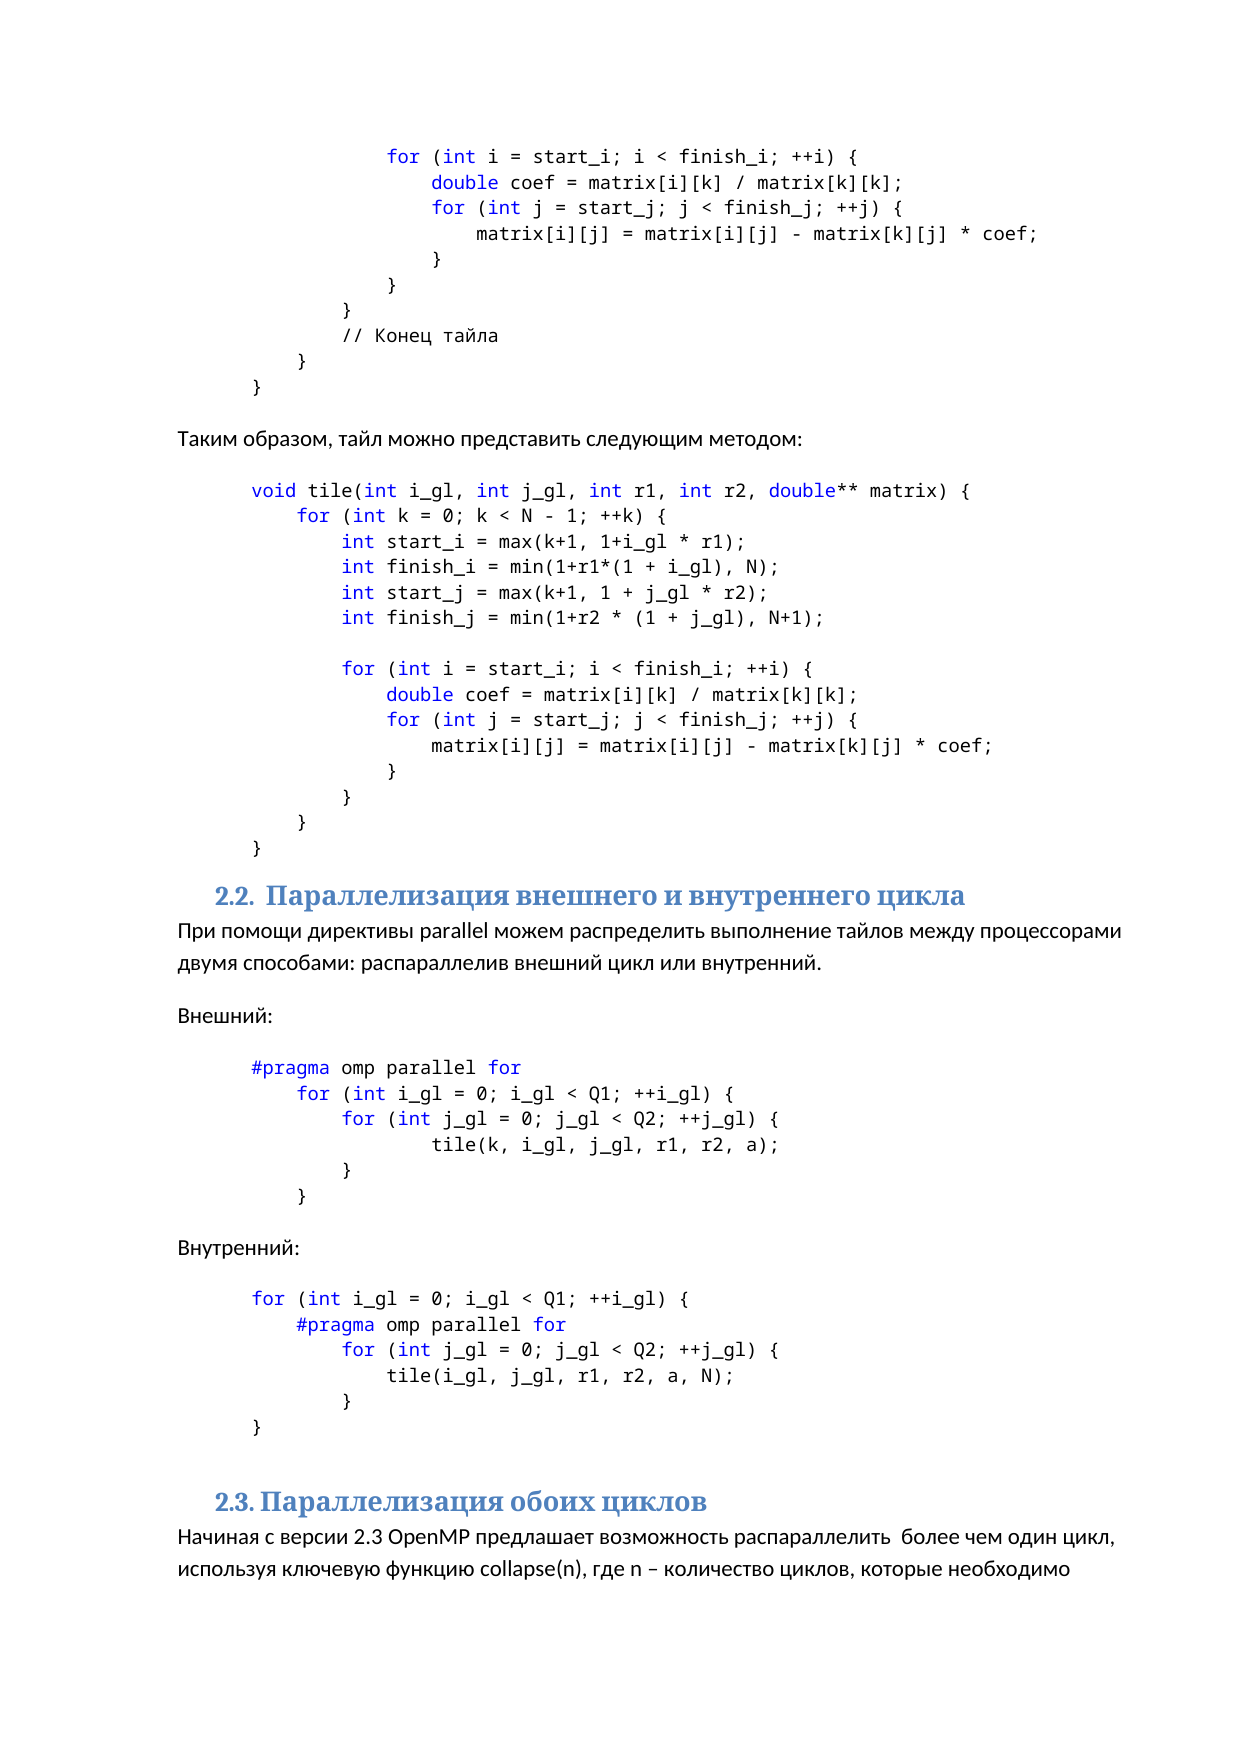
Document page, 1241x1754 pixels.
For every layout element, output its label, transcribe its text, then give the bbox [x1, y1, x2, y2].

text int start_i = max(k+1, 1+i_gl * r1); [251, 528, 1152, 553]
text for (int i_gl = 0; i_gl < Q1; ++i_gl) { [251, 1286, 1152, 1311]
text tile(i_gl, j_gl, r1, r2, a, N); [251, 1362, 1152, 1388]
text int start_j = max(k+1, 1 + j_gl * r2); [251, 579, 1152, 604]
text for (int i = start_i; i < finish_i; ++i) { [251, 144, 1152, 169]
text for (int i = start_i; i < finish_i; ++i) { [251, 656, 1152, 681]
subtitle Параллелизация обоих циклов [215, 1487, 1152, 1518]
text } [251, 1182, 1152, 1208]
text double coef = matrix[i][k] / matrix[k][k]; [251, 169, 1152, 195]
text for (int j = start_j; j < finish_j; ++j) { [251, 195, 1152, 220]
text int finish_j = min(1+r2 * (1 + j_gl), N+1); [251, 604, 1152, 630]
text Внешний: [177, 1001, 1152, 1029]
text } [251, 834, 1152, 860]
text int finish_i = min(1+r1*(1 + i_gl), N); [251, 553, 1152, 579]
text for (int i_gl = 0; i_gl < Q1; ++i_gl) { [251, 1080, 1152, 1106]
text } [251, 758, 1152, 783]
text } [251, 246, 1152, 271]
text } [251, 783, 1152, 809]
text } [251, 348, 1152, 373]
text } [251, 809, 1152, 834]
text for (int j_gl = 0; j_gl < Q2; ++j_gl) { [251, 1337, 1152, 1362]
text tile(k, i_gl, j_gl, r1, r2, a); [251, 1131, 1152, 1157]
text } [251, 1388, 1152, 1413]
text } [251, 297, 1152, 322]
text void tile(int i_gl, int j_gl, int r1, int r2, double** matrix) { [251, 477, 1152, 502]
text // Конец тайла [251, 322, 1152, 348]
text Внутренний: [177, 1233, 1152, 1261]
text matrix[i][j] = matrix[i][j] - matrix[k][j] * coef; [251, 220, 1152, 246]
text for (int j_gl = 0; j_gl < Q2; ++j_gl) { [251, 1106, 1152, 1131]
text #pragma omp parallel for [251, 1311, 1152, 1337]
text double coef = matrix[i][k] / matrix[k][k]; [251, 681, 1152, 707]
text } [251, 1413, 1152, 1439]
text #pragma omp parallel for [251, 1054, 1152, 1080]
text matrix[i][j] = matrix[i][j] - matrix[k][j] * coef; [251, 732, 1152, 758]
text } [251, 271, 1152, 297]
text При помощи директивы parallel можем распределить выполнение тайлов между процессорами двумя способами: распараллелив внешний цикл или внутренний. [177, 916, 1152, 976]
subtitle Параллелизация внешнего и внутреннего цикла [215, 881, 1152, 912]
text } [251, 373, 1152, 399]
text Таким образом, тайл можно представить следующим методом: [177, 424, 1152, 452]
text for (int k = 0; k < N - 1; ++k) { [251, 502, 1152, 528]
text for (int j = start_j; j < finish_j; ++j) { [251, 707, 1152, 732]
text } [251, 1157, 1152, 1182]
